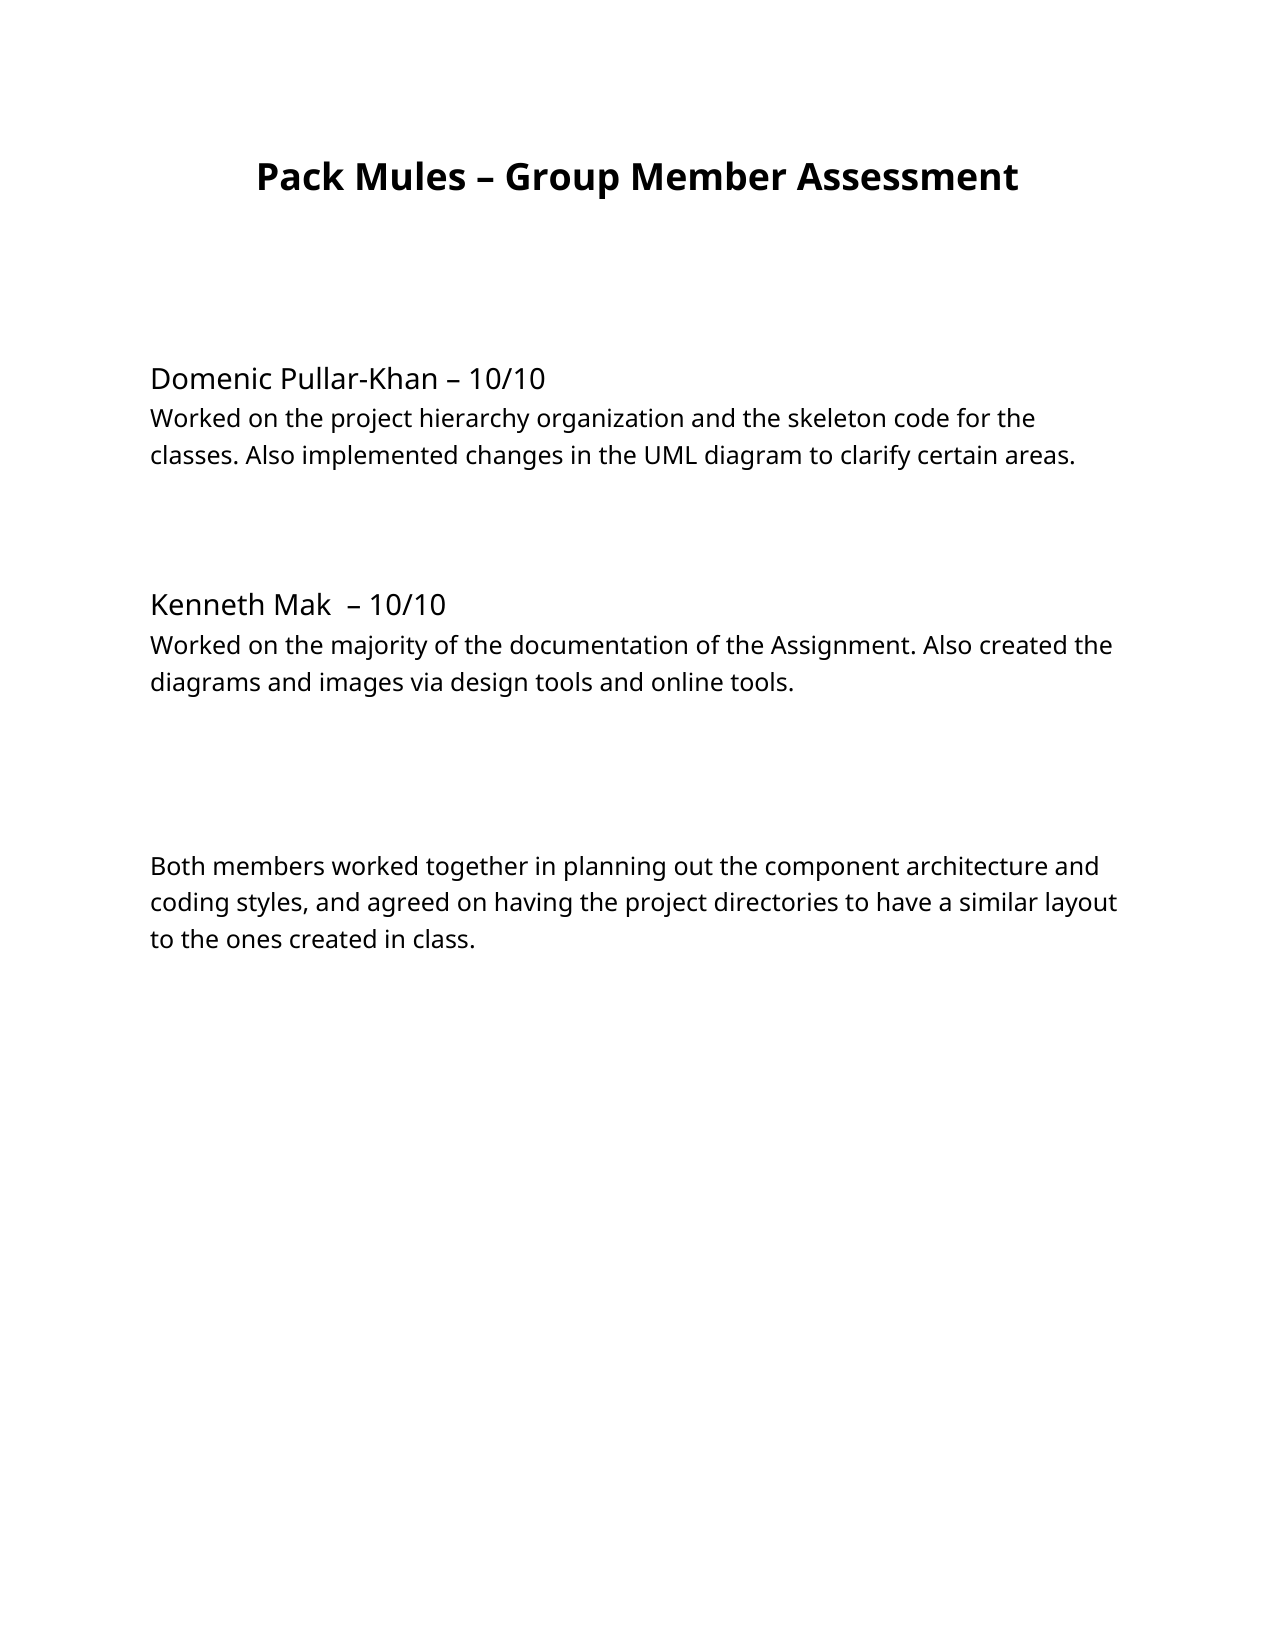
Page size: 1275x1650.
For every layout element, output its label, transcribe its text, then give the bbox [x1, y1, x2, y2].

text Domenic Pullar-Khan – 10/10 [150, 358, 1125, 398]
text Worked on the majority of the documentation of the Assignment. Also created the diagrams and images via design tools and online tools. [150, 627, 1125, 698]
text Both members worked together in planning out the component architecture and coding styles, and agreed on having the project directories to have a similar layout to the ones created in class. [150, 848, 1125, 956]
text Worked on the project hierarchy organization and the skeleton code for the classes. Also implemented changes in the UML diagram to clarify certain areas. [150, 401, 1125, 472]
text Pack Mules – Group Member Assessment [150, 150, 1125, 201]
text Kenneth Mak – 10/10 [150, 585, 1125, 624]
